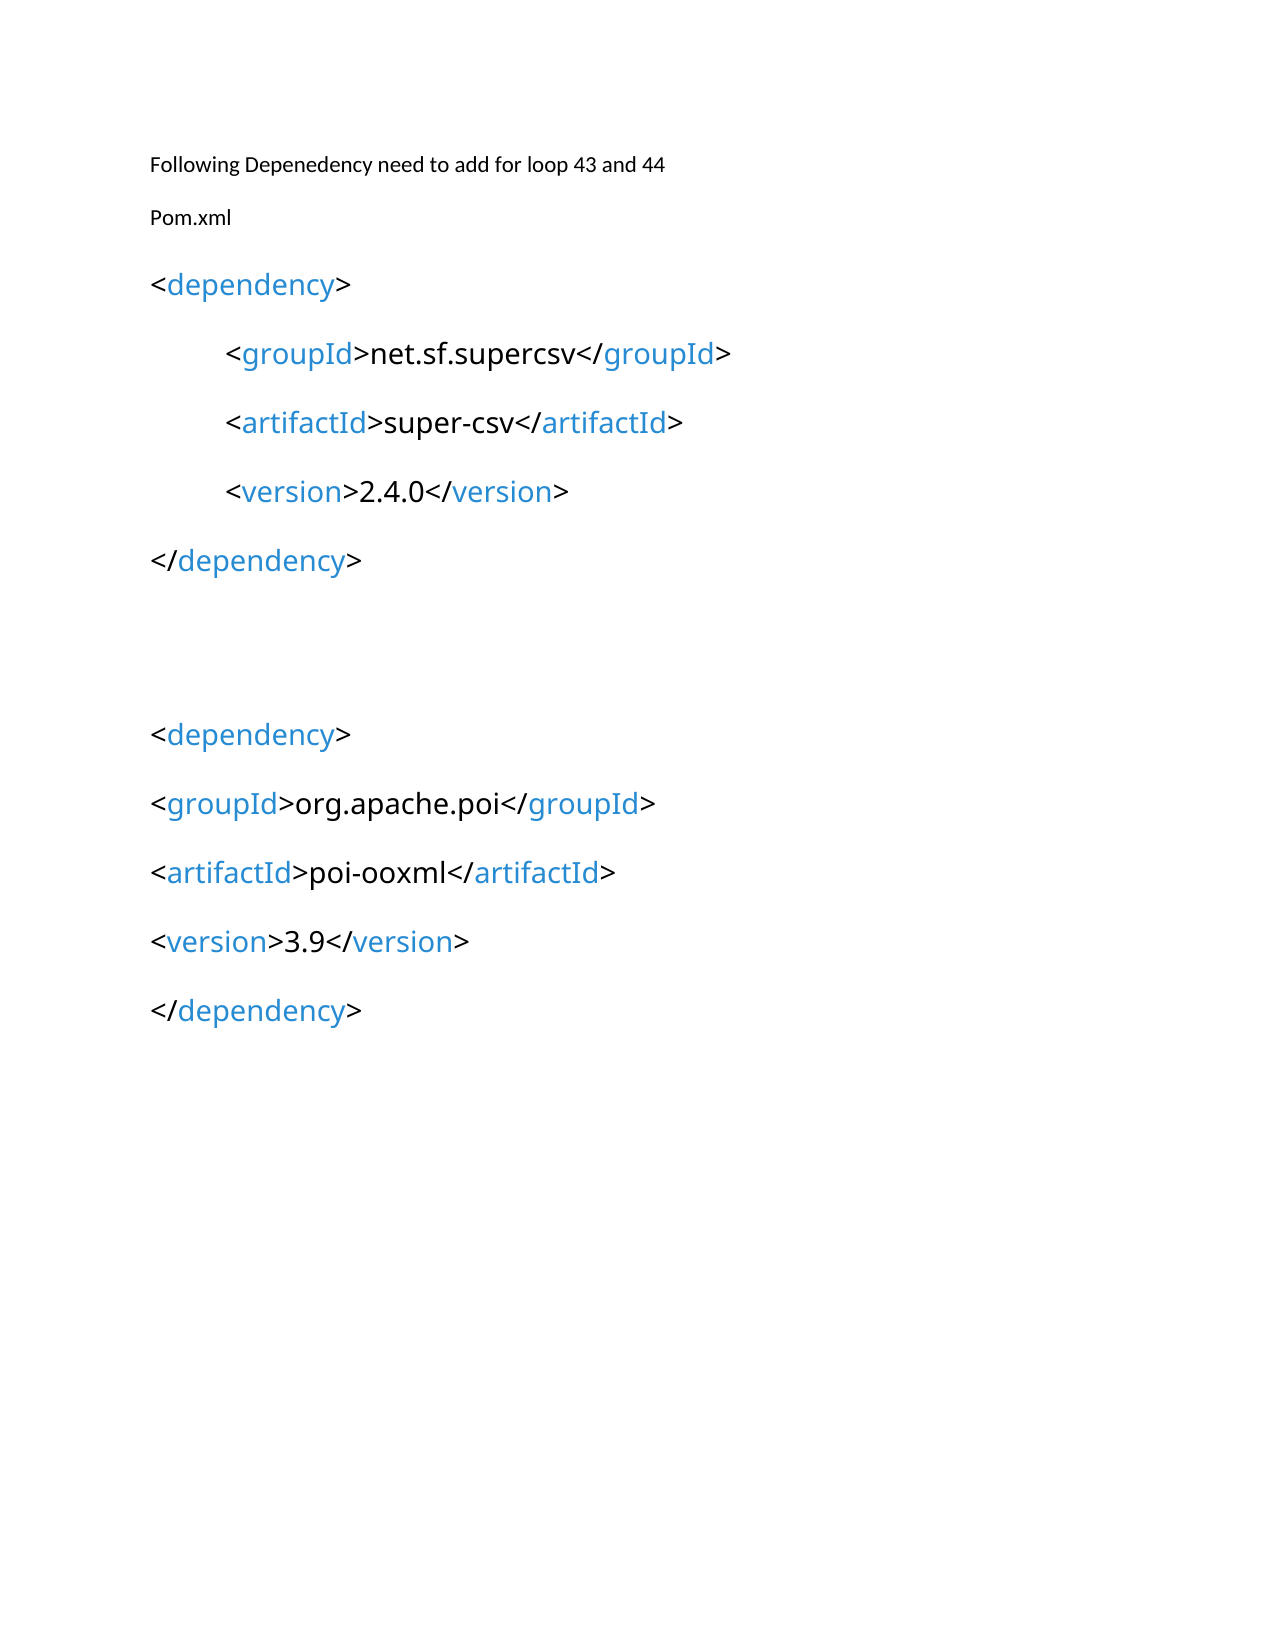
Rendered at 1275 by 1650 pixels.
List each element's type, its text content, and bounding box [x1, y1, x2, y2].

text <dependency> [150, 264, 1125, 304]
text Following Depenedency need to add for loop 43 and 44 [150, 150, 1125, 178]
text </dependency> [150, 990, 1125, 1030]
text </dependency> [150, 540, 1125, 579]
text <groupId>net.sf.supercsv</groupId> [225, 333, 1125, 373]
text <version>2.4.0</version> [225, 471, 1125, 511]
text <artifactId>poi-ooxml</artifactId> [150, 852, 1125, 892]
text <artifactId>super-csv</artifactId> [225, 402, 1125, 442]
text Pom.xml [150, 203, 1125, 231]
text <groupId>org.apache.poi</groupId> [150, 783, 1125, 823]
text <dependency> [150, 715, 1125, 754]
text <version>3.9</version> [150, 921, 1125, 961]
